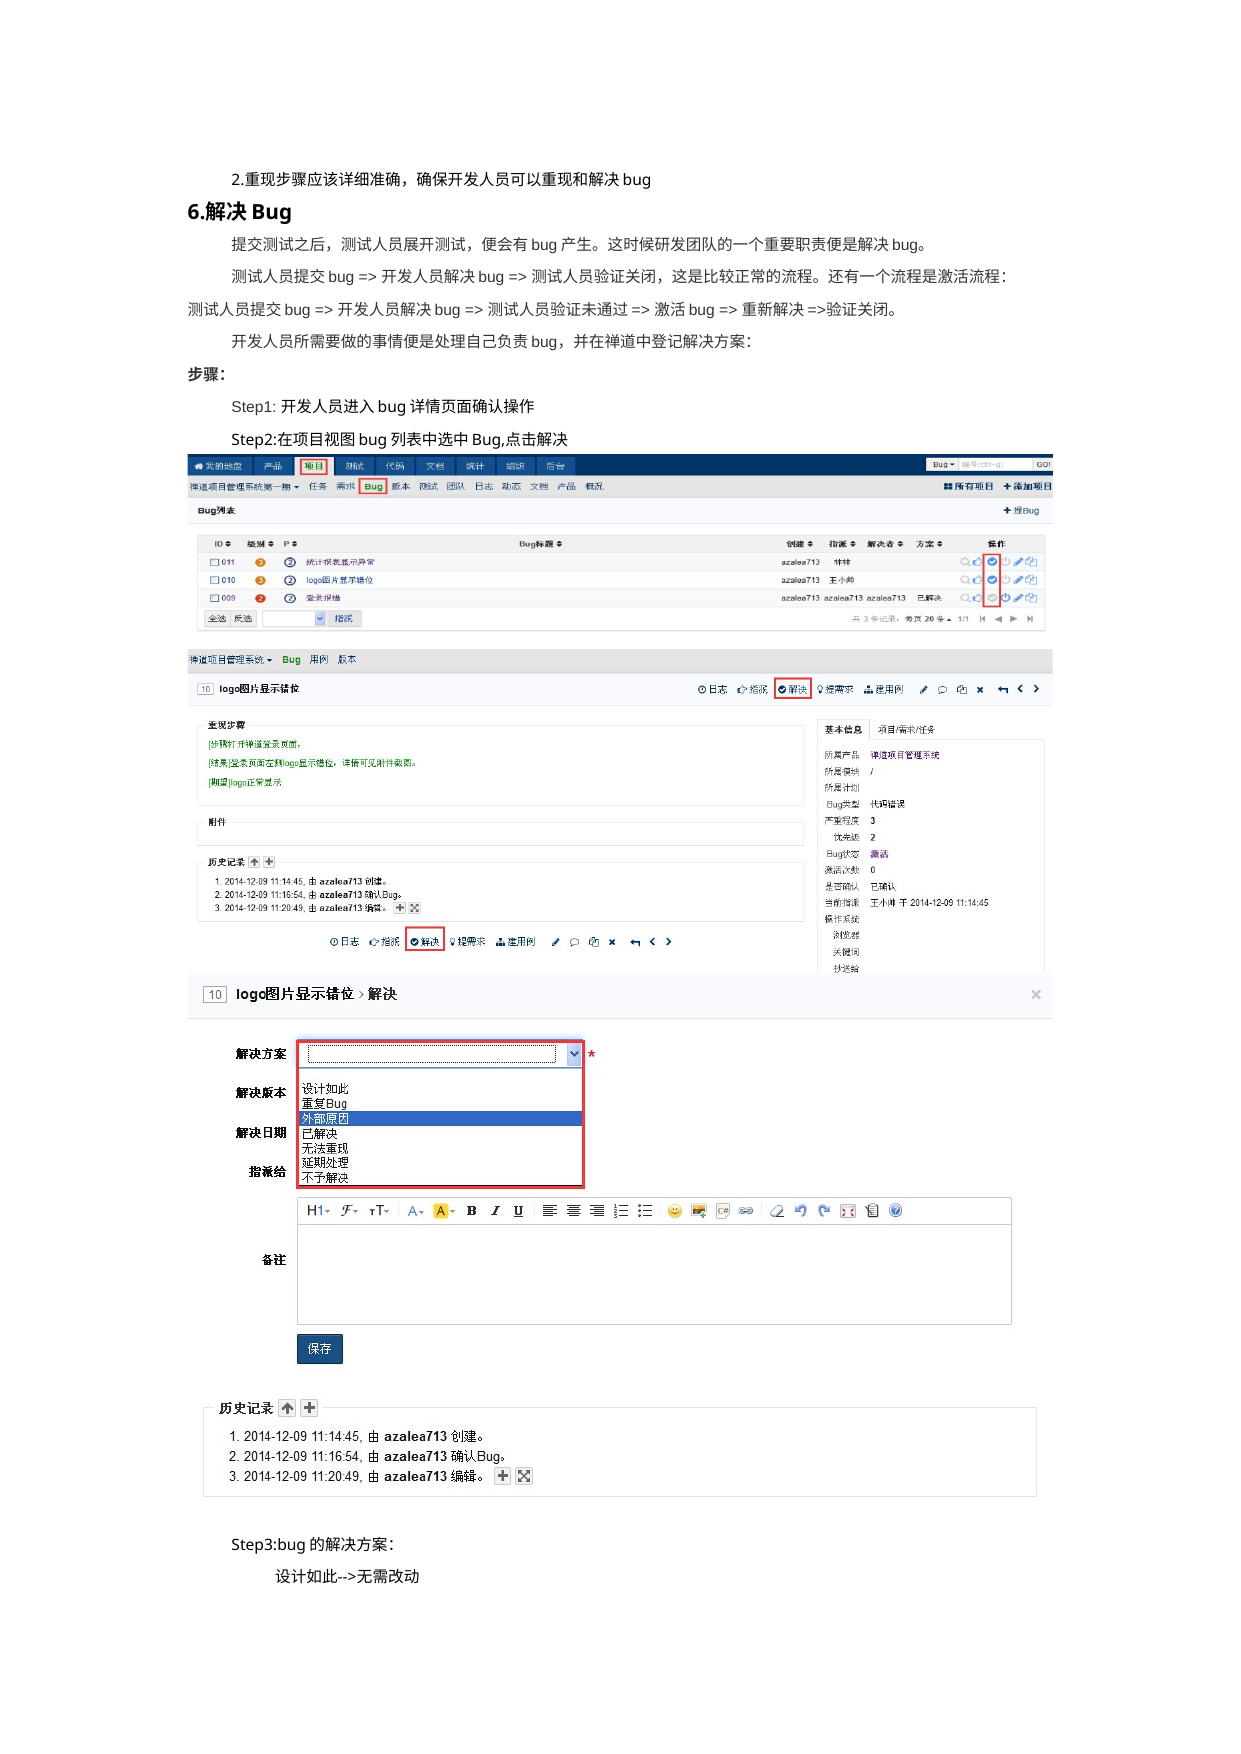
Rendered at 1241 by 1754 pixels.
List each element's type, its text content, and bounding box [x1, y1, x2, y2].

text Step3:bug的解决方案： [187, 1527, 1053, 1559]
picture [187, 454, 1053, 638]
picture [187, 974, 1053, 1514]
text 测试人员提交bug => 开发人员解决bug => 测试人员验证未通过 => 激活bug => 重新解决 =>验证关闭。 [187, 292, 1053, 324]
text 测试人员提交bug => 开发人员解决bug => 测试人员验证关闭，这是比较正常的流程。还有一个流程是激活流程： [187, 259, 1053, 292]
text 设计如此-->无需改动 [187, 1559, 1053, 1592]
picture [187, 649, 1053, 973]
text 步骤： [187, 357, 1053, 389]
text 2.重现步骤应该详细准确，确保开发人员可以重现和解决bug [187, 162, 1053, 194]
text Step2:在项目视图bug列表中选中Bug,点击解决 [187, 422, 1053, 454]
text 开发人员所需要做的事情便是处理自己负责bug，并在禅道中登记解决方案： [187, 324, 1053, 357]
text 6.解决Bug [187, 194, 1053, 227]
text 提交测试之后，测试人员展开测试，便会有bug产生。这时候研发团队的一个重要职责便是解决bug。 [187, 227, 1053, 259]
text Step1: 开发人员进入bug详情页面确认操作 [187, 389, 1053, 422]
